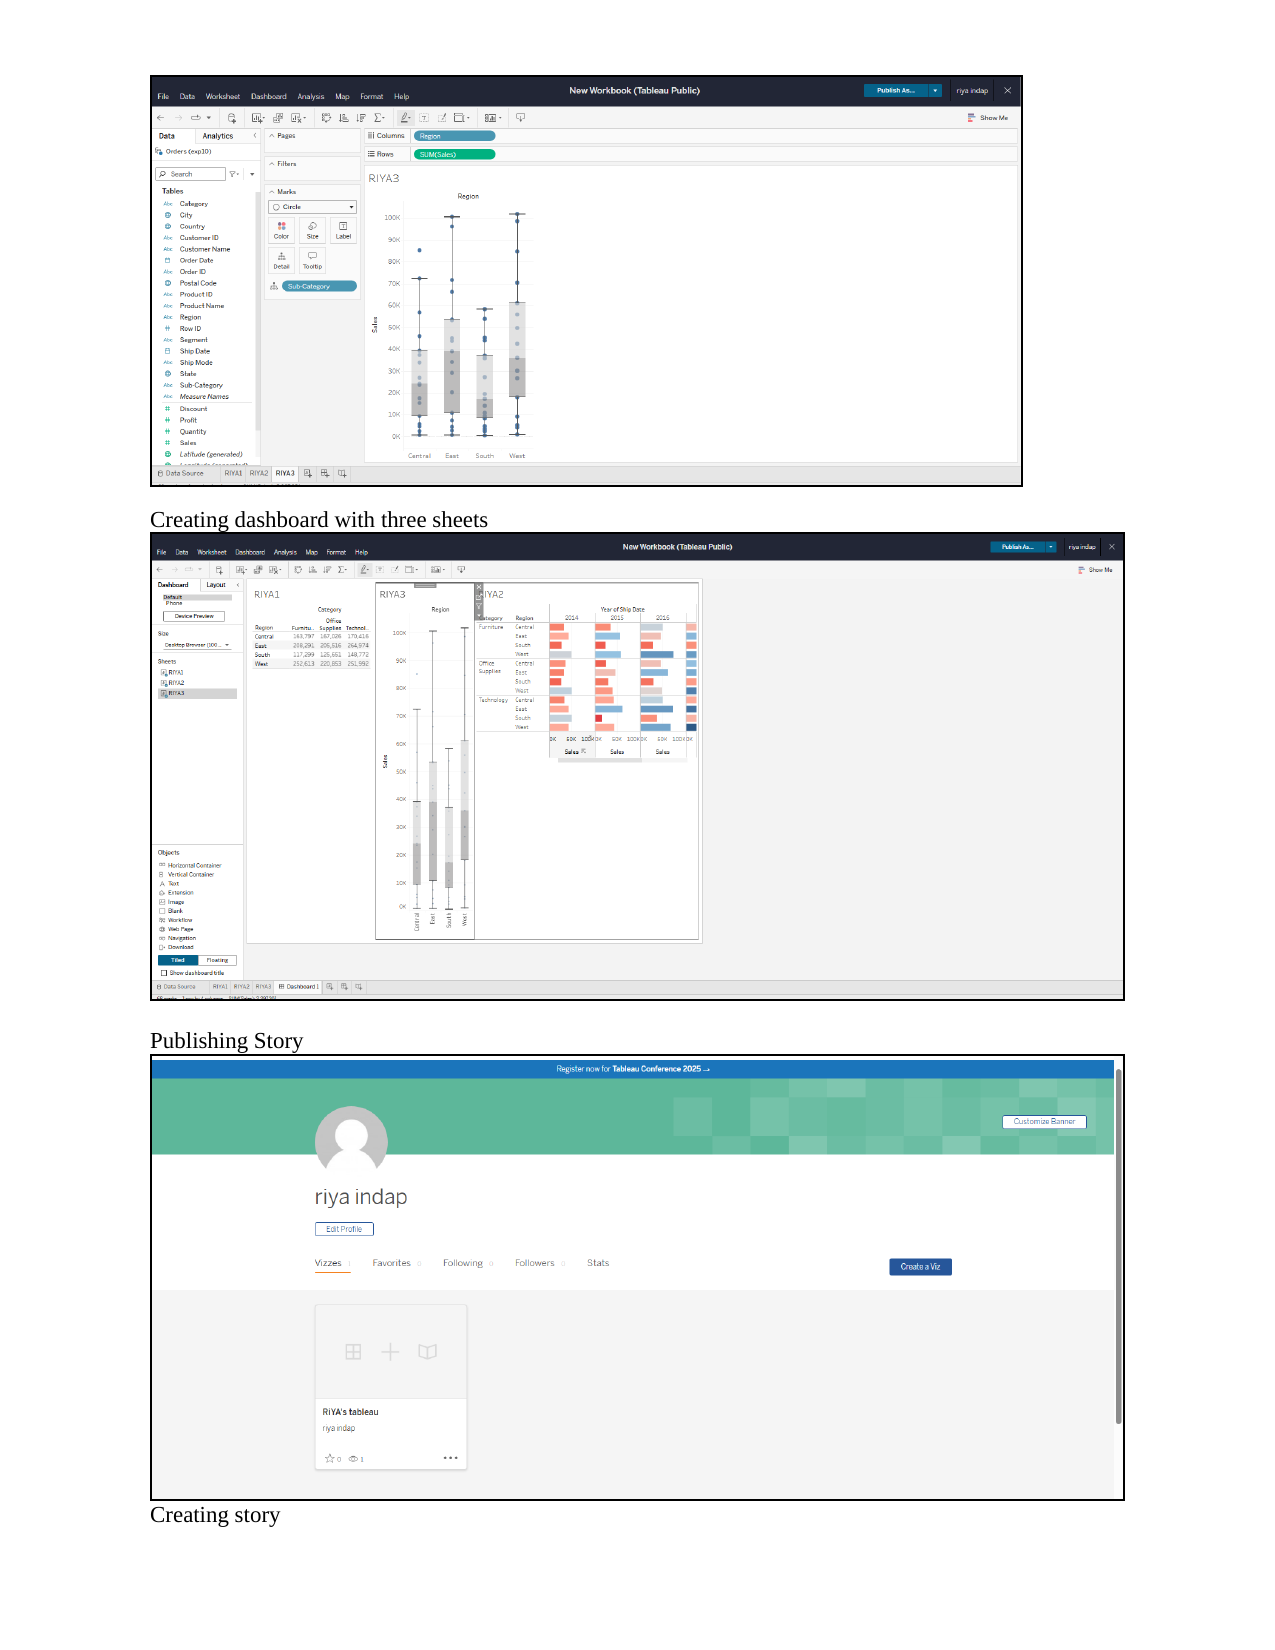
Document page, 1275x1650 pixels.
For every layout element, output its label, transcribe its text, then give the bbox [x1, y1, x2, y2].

text Publishing Story [150, 1028, 1125, 1054]
picture [152, 1056, 1123, 1499]
picture [152, 77, 1021, 485]
picture [152, 534, 1123, 999]
text Creating story [150, 1501, 1125, 1527]
text Creating dashboard with three sheets [150, 506, 1125, 532]
